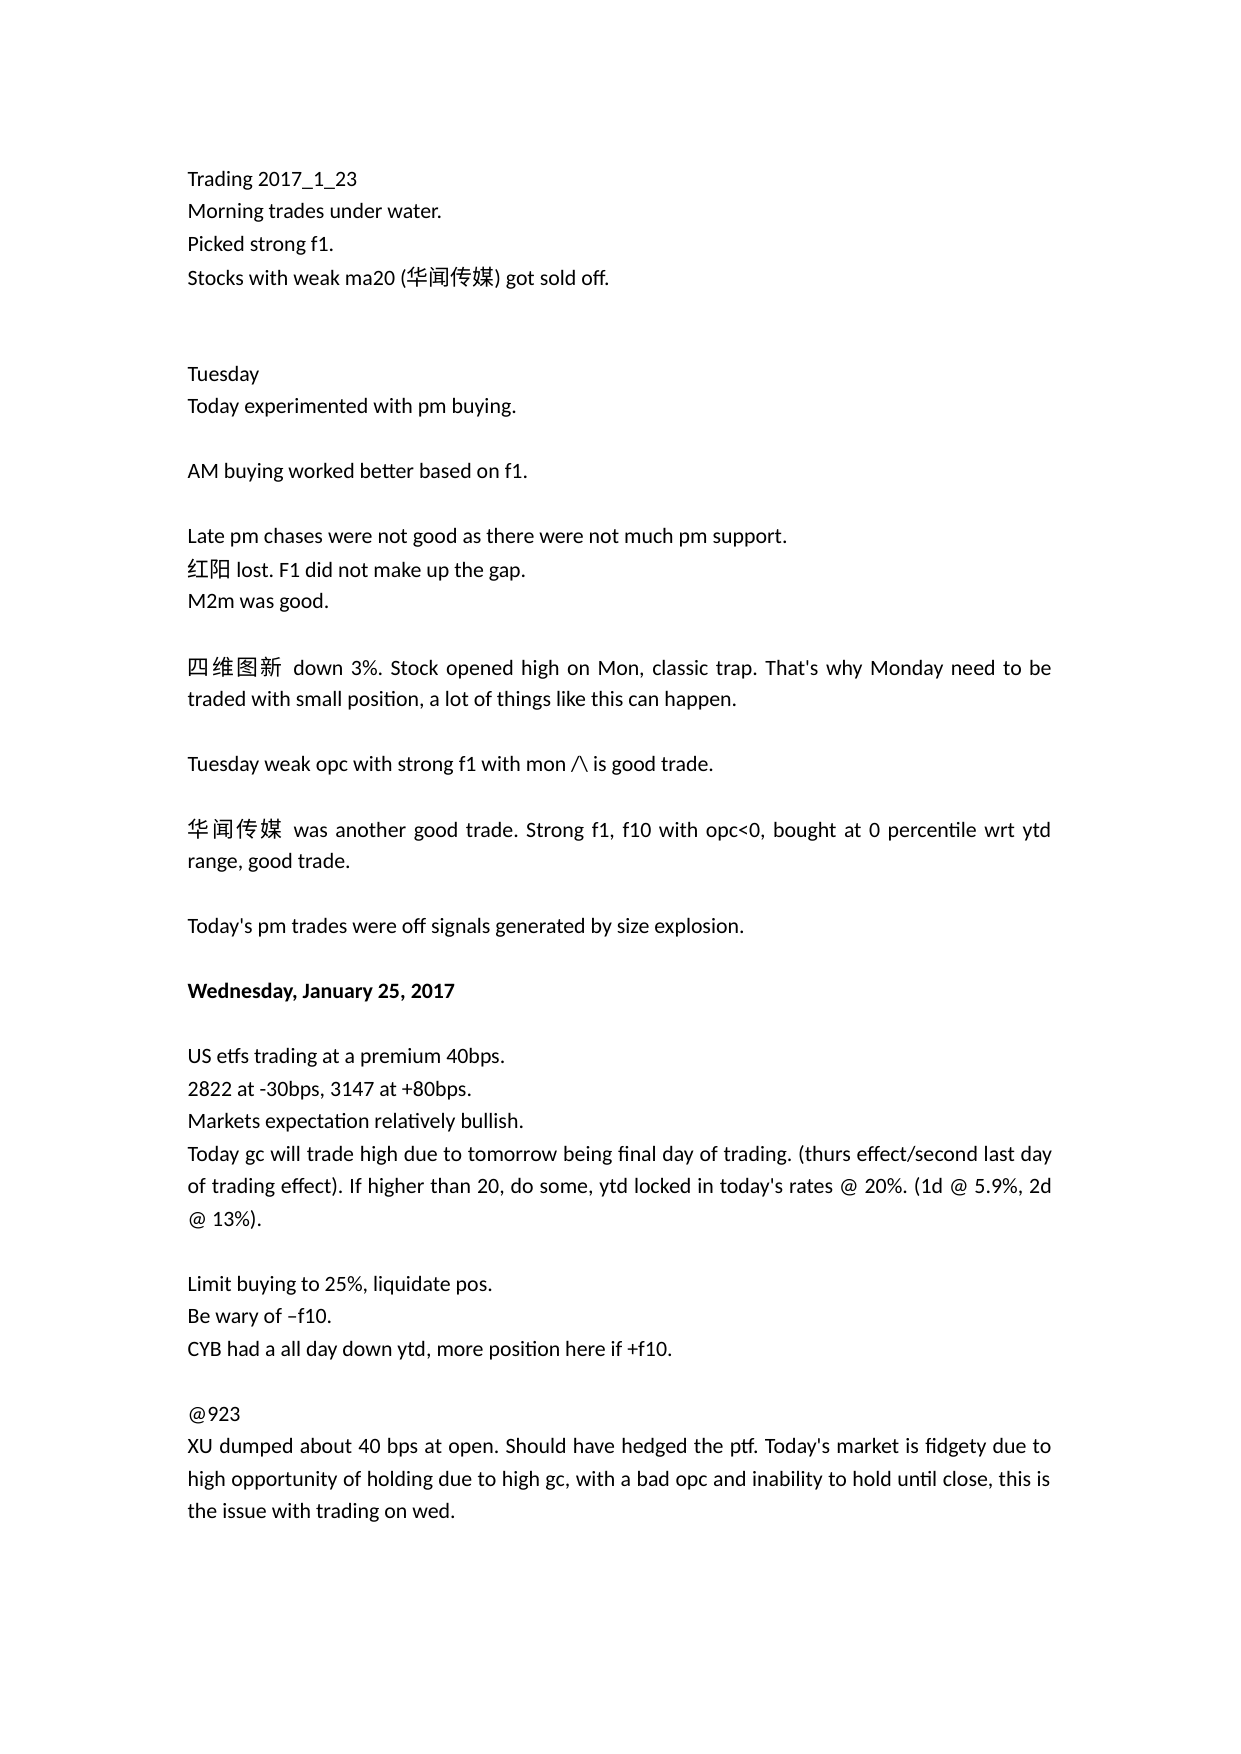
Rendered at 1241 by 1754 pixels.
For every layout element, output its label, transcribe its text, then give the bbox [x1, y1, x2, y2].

text Markets expectation relatively bullish. [187, 1104, 1053, 1137]
text 红阳 lost. F1 did not make up the gap. [187, 552, 1053, 584]
text CYB had a all day down ytd, more position here if +f10. [187, 1332, 1053, 1364]
text Stocks with weak ma20 (华闻传媒) got sold off. [187, 259, 1053, 292]
text Wednesday, January 25, 2017 [187, 974, 1053, 1007]
text AM buying worked better based on f1. [187, 454, 1053, 487]
text Today experimented with pm buying. [187, 389, 1053, 422]
text Tuesday weak opc with strong f1 with mon /\ is good trade. [187, 747, 1053, 779]
text Today's pm trades were off signals generated by size explosion. [187, 909, 1053, 942]
text 四维图新 down 3%. Stock opened high on Mon, classic trap. That's why Monday need to be traded with small position, a lot of things like this can happen. [187, 649, 1053, 714]
text Be wary of –f10. [187, 1299, 1053, 1332]
text Morning trades under water. [187, 194, 1053, 227]
text M2m was good. [187, 584, 1053, 617]
text Today gc will trade high due to tomorrow being final day of trading. (thurs effect/second last day of trading effect). If higher than 20, do some, ytd locked in today's rates @ 20%. (1d @ 5.9%, 2d @ 13%). [187, 1137, 1053, 1234]
text Tuesday [187, 357, 1053, 389]
text Trading 2017_1_23 [187, 162, 1053, 194]
text XU dumped about 40 bps at open. Should have hedged the ptf. Today's market is fidgety due to high opportunity of holding due to high gc, with a bad opc and inability to hold until close, this is the issue with trading on wed. [187, 1429, 1053, 1527]
text Late pm chases were not good as there were not much pm support. [187, 519, 1053, 552]
text 华闻传媒 was another good trade. Strong f1, f10 with opc<0, bought at 0 percentile wrt ytd range, good trade. [187, 812, 1053, 877]
text Limit buying to 25%, liquidate pos. [187, 1267, 1053, 1299]
text @923 [187, 1397, 1053, 1429]
text Picked strong f1. [187, 227, 1053, 259]
text 2822 at -30bps, 3147 at +80bps. [187, 1072, 1053, 1104]
text US etfs trading at a premium 40bps. [187, 1039, 1053, 1072]
